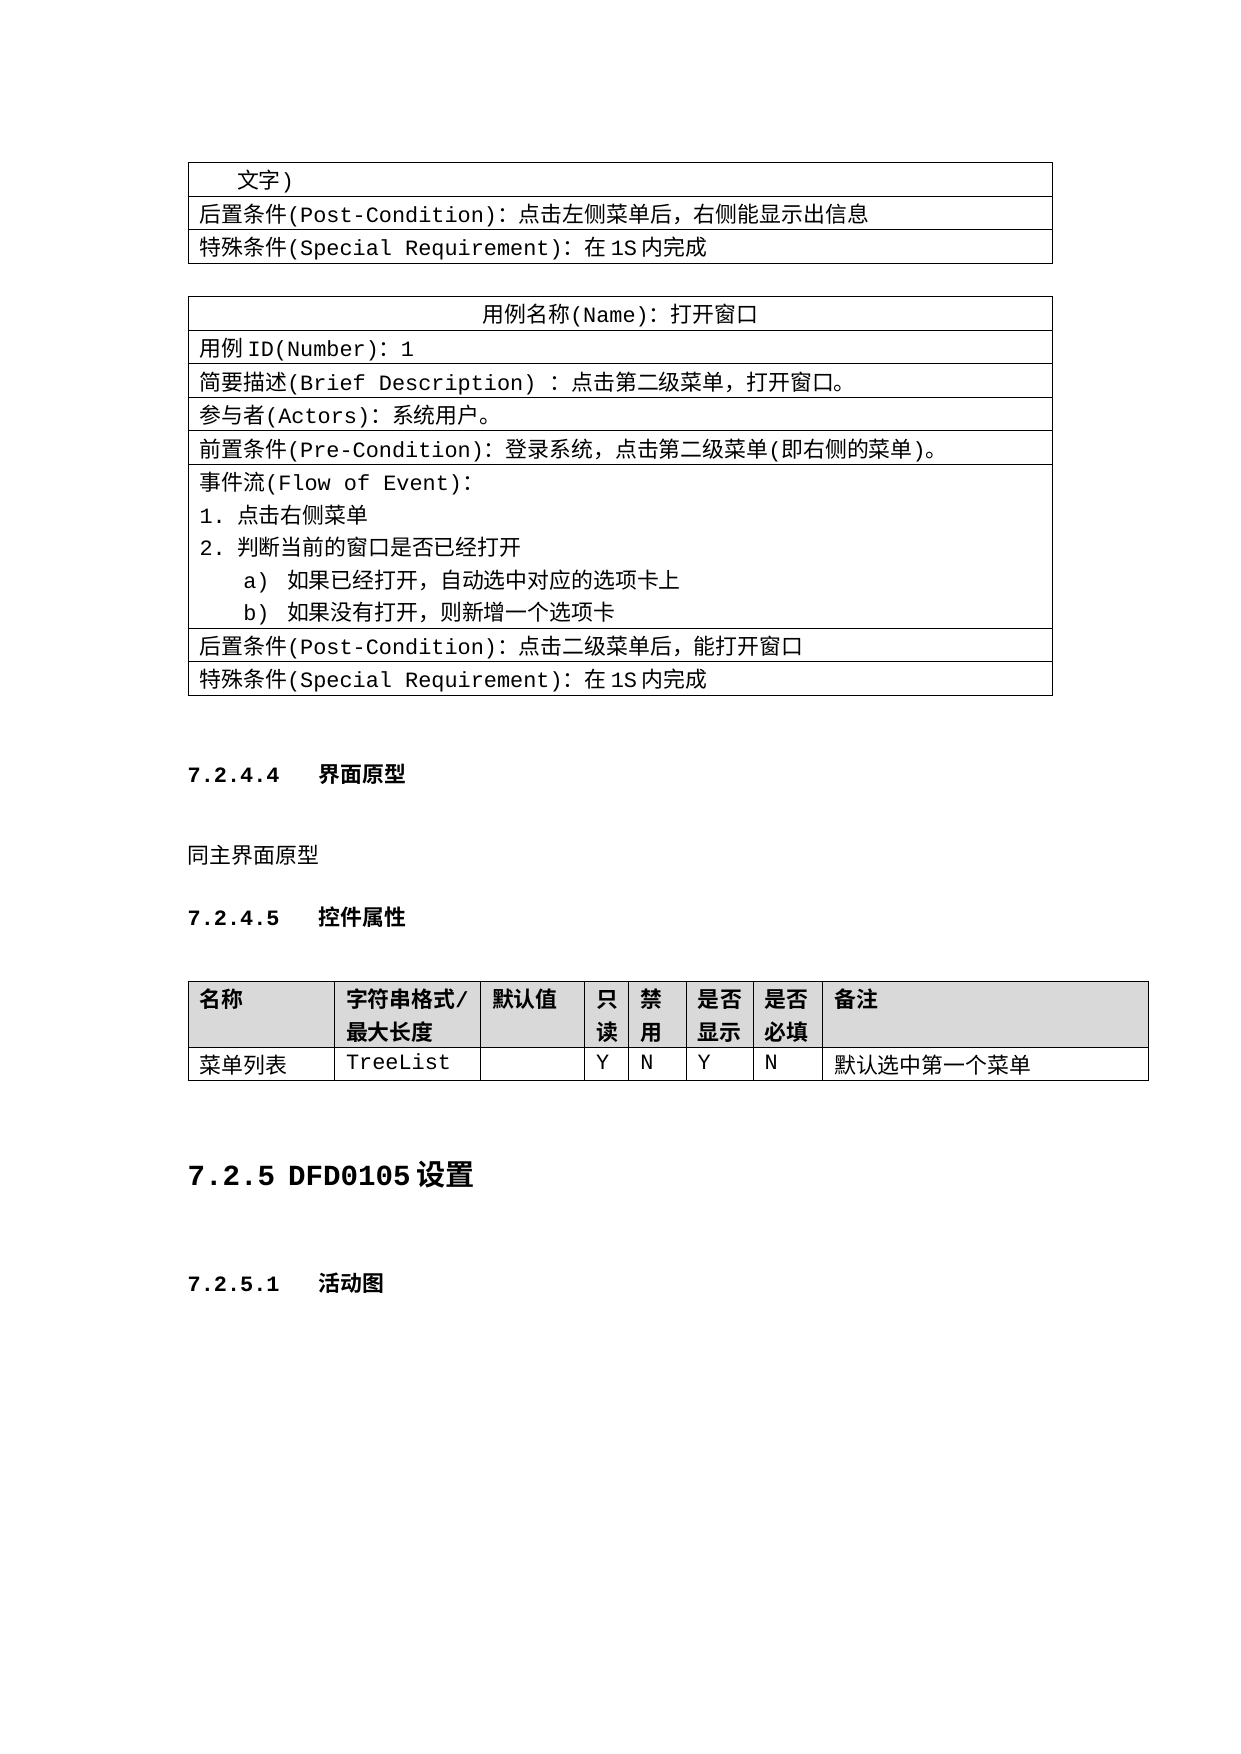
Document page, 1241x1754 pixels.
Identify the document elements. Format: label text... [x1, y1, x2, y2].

table_header 默认值 [481, 982, 584, 1047]
table_cell N [754, 1048, 822, 1080]
table_cell TreeList [335, 1048, 480, 1080]
table_header 是否 必填 [754, 982, 822, 1047]
table_cell 前置条件(Pre-Condition)：登录系统，点击第二级菜单(即右侧的菜单)。 [189, 431, 1052, 464]
table_header 只读 [585, 982, 628, 1047]
table_cell 参与者(Actors)：系统用户。 [189, 398, 1052, 430]
table_cell Y [585, 1048, 628, 1080]
table_cell N [629, 1048, 686, 1080]
table_header 是否显示 [687, 982, 753, 1047]
table_cell [481, 1048, 584, 1080]
subtitle 控件属性 [187, 900, 1053, 932]
table_header 名称 [189, 982, 334, 1047]
table_cell 事件流(Flow of Event)： 点击右侧菜单 判断当前的窗口是否已经打开 如果已经打开，自动选中对应的选项卡上 如果没有打开，则新增一个选项卡 [189, 465, 1052, 627]
table_cell 事件流(Flow of Event)： 点击左侧菜单 根据菜单的上下级别，在右侧加载当前菜单下的子菜单(从左往右，上面图片、下面文字) [189, 163, 1052, 196]
text 同主界面原型 [187, 838, 1053, 871]
table_cell 用例ID(Number)：1 [189, 331, 1052, 363]
subtitle 界面原型 [187, 757, 1053, 790]
table_cell 特殊条件(Special Requirement)：在1S内完成 [189, 230, 1052, 263]
table_cell 菜单列表 [189, 1048, 334, 1080]
table_cell 默认选中第一个菜单 [823, 1048, 1148, 1080]
subtitle 活动图 [187, 1266, 1053, 1298]
table_header 字符串格式/ 最大长度 [335, 982, 480, 1047]
table_header 用例名称(Name)：打开窗口 [189, 297, 1052, 330]
table_cell Y [687, 1048, 753, 1080]
table_header 备注 [823, 982, 1148, 1047]
table_cell 特殊条件(Special Requirement)：在1S内完成 [189, 662, 1052, 694]
subtitle DFD0105设置 [187, 1141, 1053, 1206]
table_cell 后置条件(Post-Condition)：点击左侧菜单后，右侧能显示出信息 [189, 197, 1052, 229]
table_cell 简要描述(Brief Description) ：点击第二级菜单，打开窗口。 [189, 364, 1052, 397]
table_header 禁用 [629, 982, 686, 1047]
table_cell 后置条件(Post-Condition)：点击二级菜单后，能打开窗口 [189, 629, 1052, 661]
